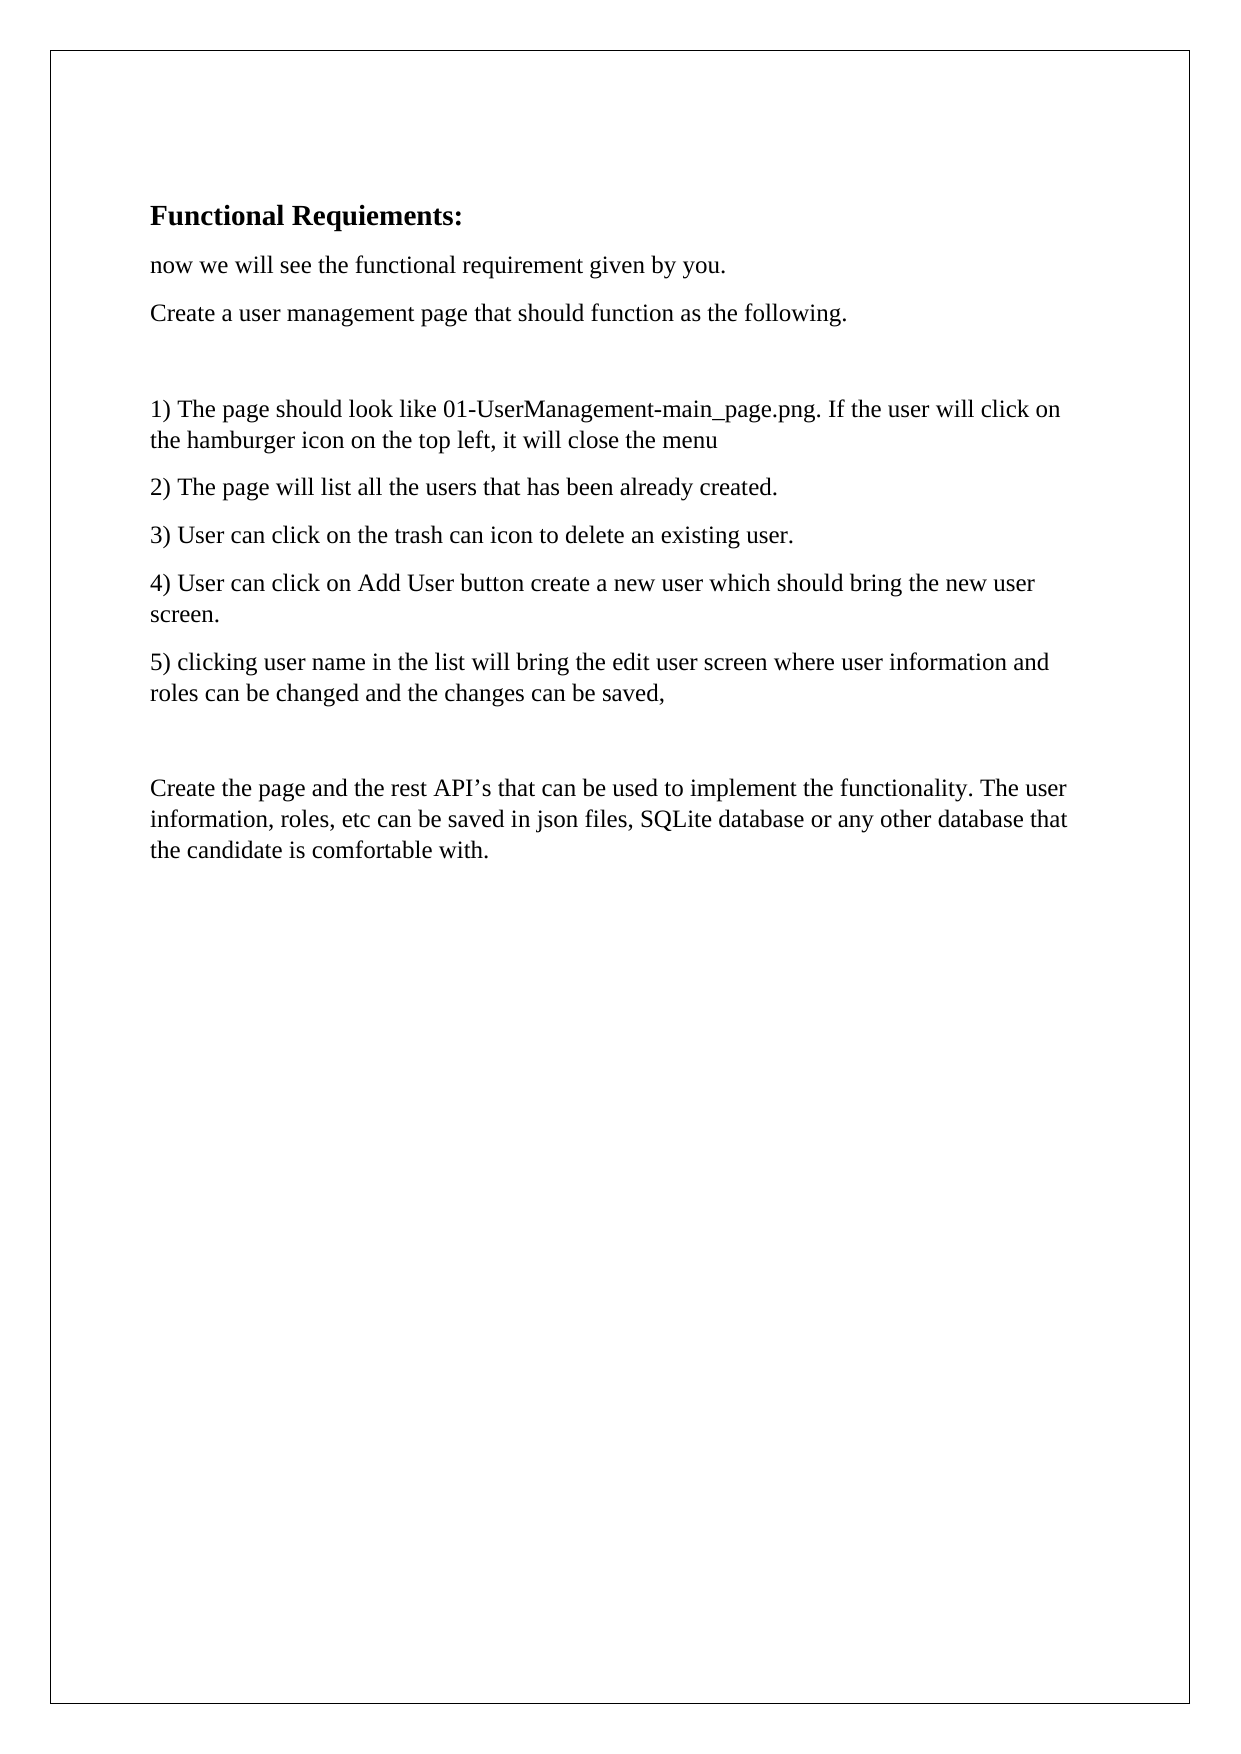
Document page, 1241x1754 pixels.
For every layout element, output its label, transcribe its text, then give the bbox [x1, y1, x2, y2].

text 5) clicking user name in the list will bring the edit user screen where user information and roles can be changed and the changes can be saved, [150, 647, 1090, 706]
text now we will see the functional requirement given by you. [150, 251, 1090, 279]
text 4) User can click on Add User button create a new user which should bring the new user screen. [150, 568, 1090, 628]
text 3) User can click on the trash can icon to delete an existing user. [150, 520, 1090, 549]
text Functional Requiements: [150, 198, 1090, 231]
text Create a user management page that should function as the following. [150, 298, 1090, 327]
text Create the page and the rest API’s that can be used to implement the functionality. The user information, roles, etc can be saved in json files, SQLite database or any other database that the candidate is comfortable with. [150, 773, 1090, 864]
text 2) The page will list all the users that has been already created. [150, 472, 1090, 501]
text 1) The page should look like 01-UserManagement-main_page.png. If the user will click on the hamburger icon on the top left, it will close the menu [150, 394, 1090, 453]
